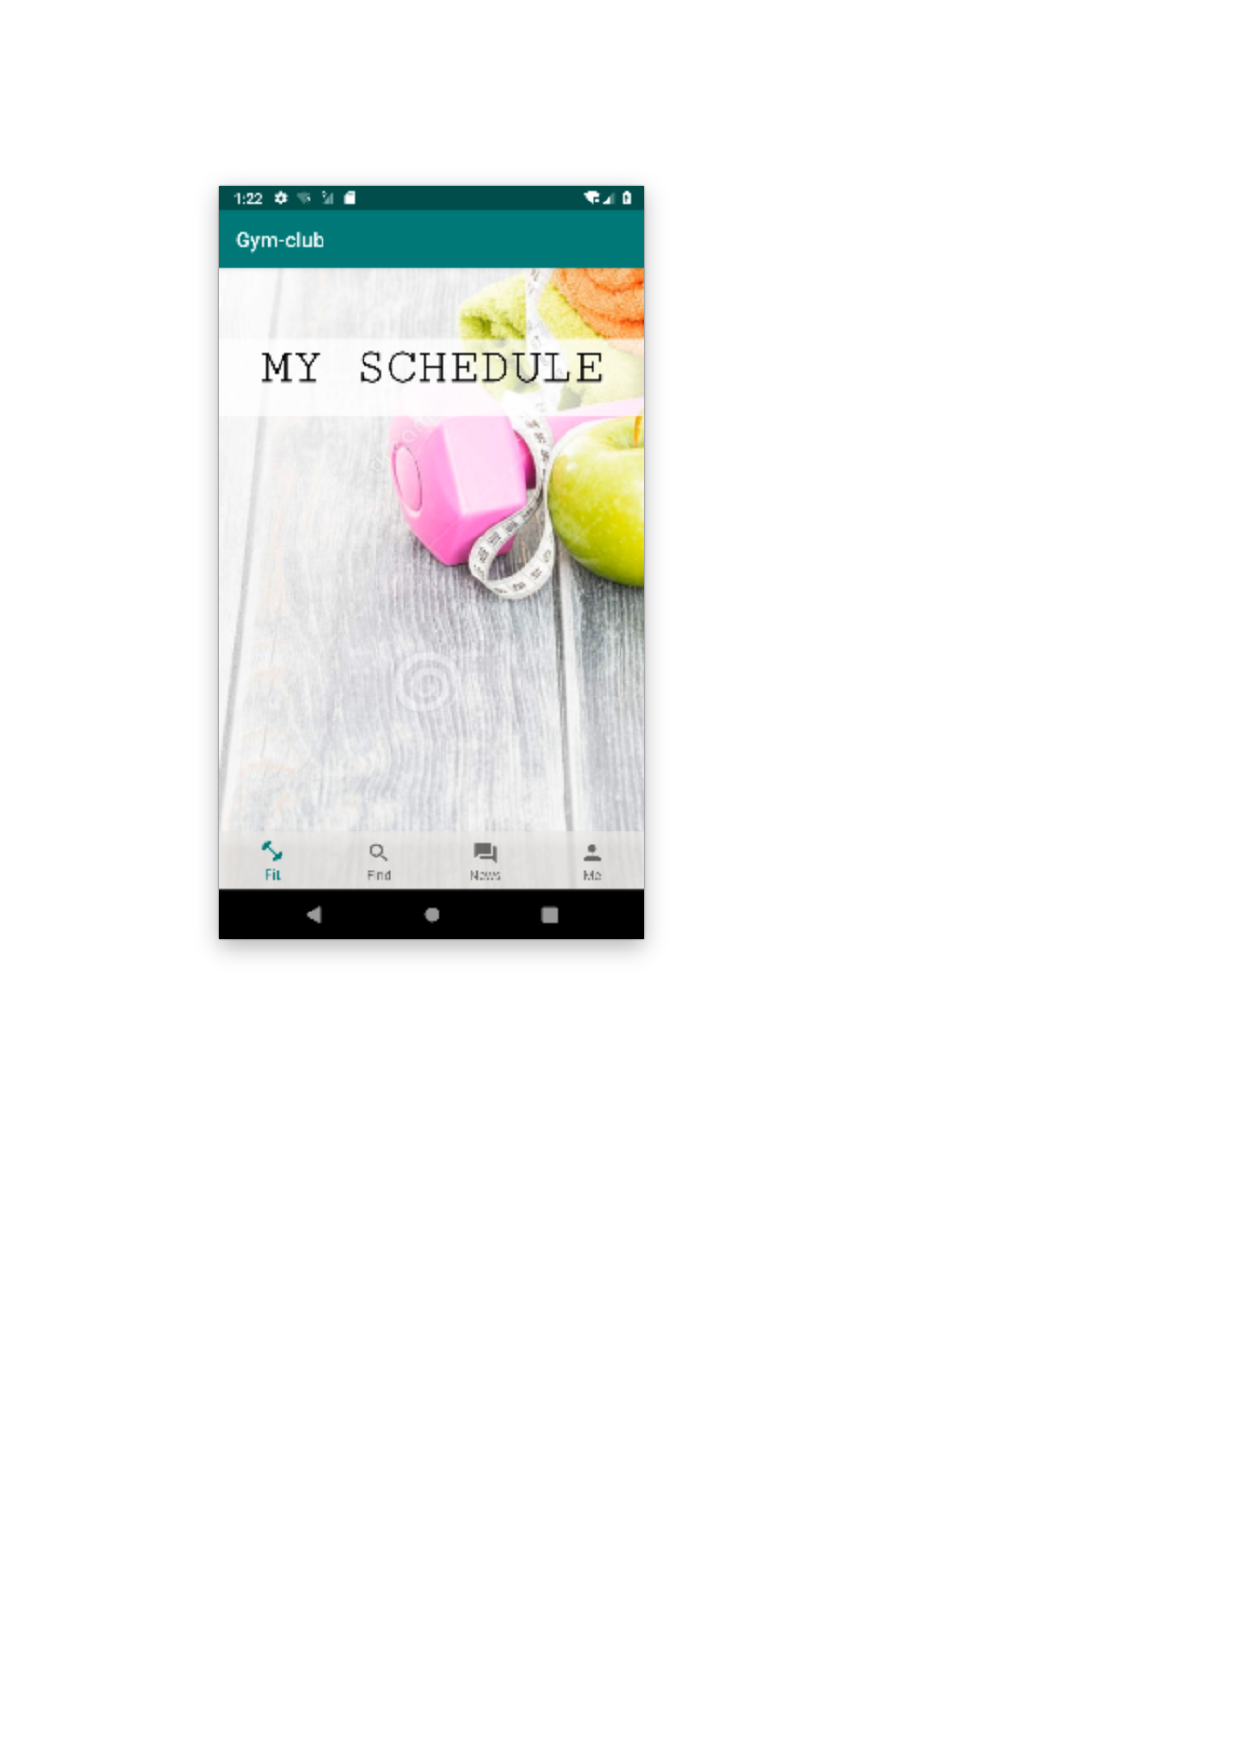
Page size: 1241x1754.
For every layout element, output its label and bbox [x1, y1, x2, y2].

picture [187, 162, 675, 978]
